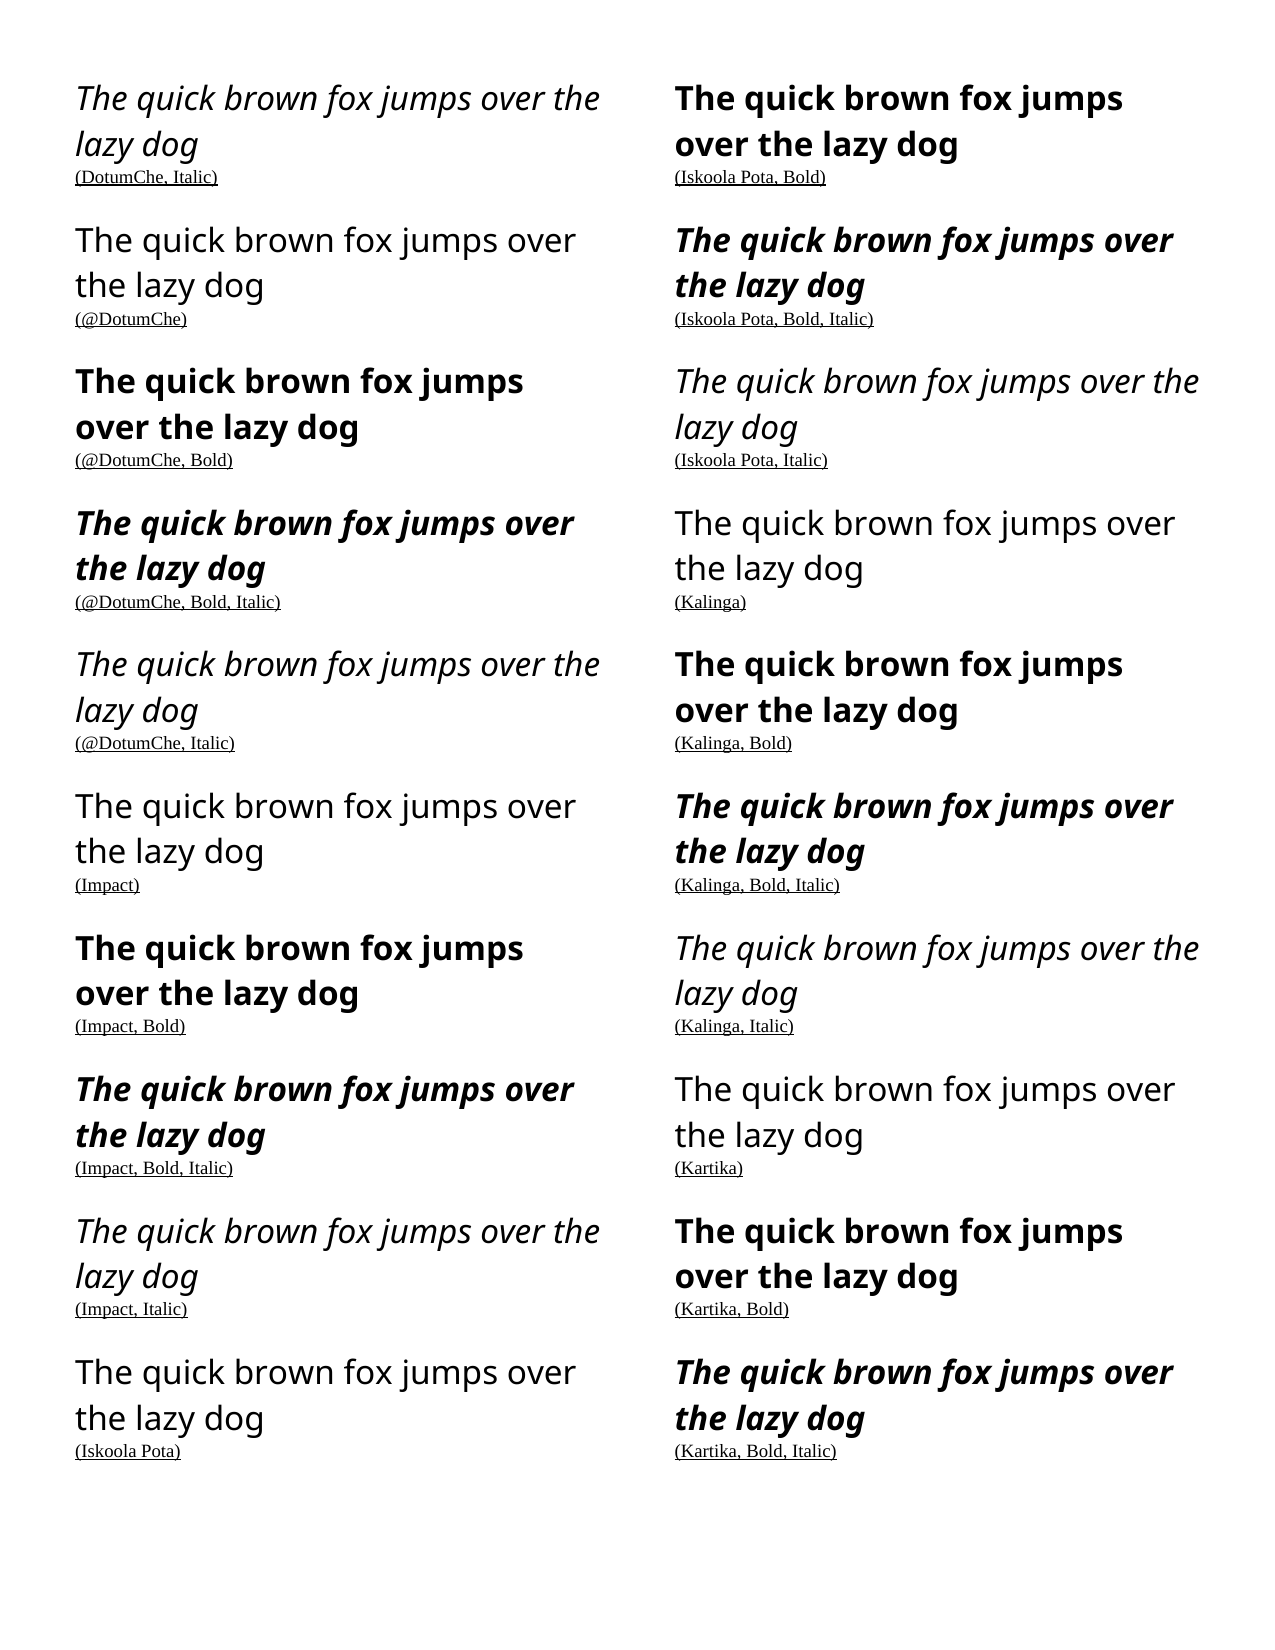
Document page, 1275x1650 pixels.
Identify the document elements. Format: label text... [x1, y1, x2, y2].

text The quick brown fox jumps over the lazy dog (Iskoola Pota, Bold, Italic) [674, 217, 1200, 329]
text The quick brown fox jumps over the lazy dog (Kartika, Bold) [674, 1207, 1200, 1320]
text The quick brown fox jumps over the lazy dog (Iskoola Pota, Italic) [674, 358, 1200, 471]
text The quick brown fox jumps over the lazy dog (Impact) [75, 783, 601, 895]
text The quick brown fox jumps over the lazy dog (DotumChe, Italic) [75, 75, 601, 187]
text The quick brown fox jumps over the lazy dog (@DotumChe, Bold) [75, 358, 601, 471]
text The quick brown fox jumps over the lazy dog (Kalinga, Bold) [674, 641, 1200, 754]
text The quick brown fox jumps over the lazy dog (Impact, Bold, Italic) [75, 1066, 601, 1178]
text The quick brown fox jumps over the lazy dog (Kartika) [674, 1066, 1200, 1178]
text The quick brown fox jumps over the lazy dog (@DotumChe) [75, 217, 601, 329]
text The quick brown fox jumps over the lazy dog (Kartika, Bold, Italic) [674, 1349, 1200, 1461]
text The quick brown fox jumps over the lazy dog (Kalinga, Italic) [674, 924, 1200, 1037]
text The quick brown fox jumps over the lazy dog (@DotumChe, Bold, Italic) [75, 500, 601, 612]
text The quick brown fox jumps over the lazy dog (Impact, Bold) [75, 924, 601, 1037]
text The quick brown fox jumps over the lazy dog (Kalinga, Bold, Italic) [674, 783, 1200, 895]
text The quick brown fox jumps over the lazy dog (Kalinga) [674, 500, 1200, 612]
text The quick brown fox jumps over the lazy dog (Iskoola Pota, Bold) [674, 75, 1200, 187]
text The quick brown fox jumps over the lazy dog (@DotumChe, Italic) [75, 641, 601, 754]
text The quick brown fox jumps over the lazy dog (Iskoola Pota) [75, 1349, 601, 1461]
text The quick brown fox jumps over the lazy dog (Impact, Italic) [75, 1207, 601, 1320]
